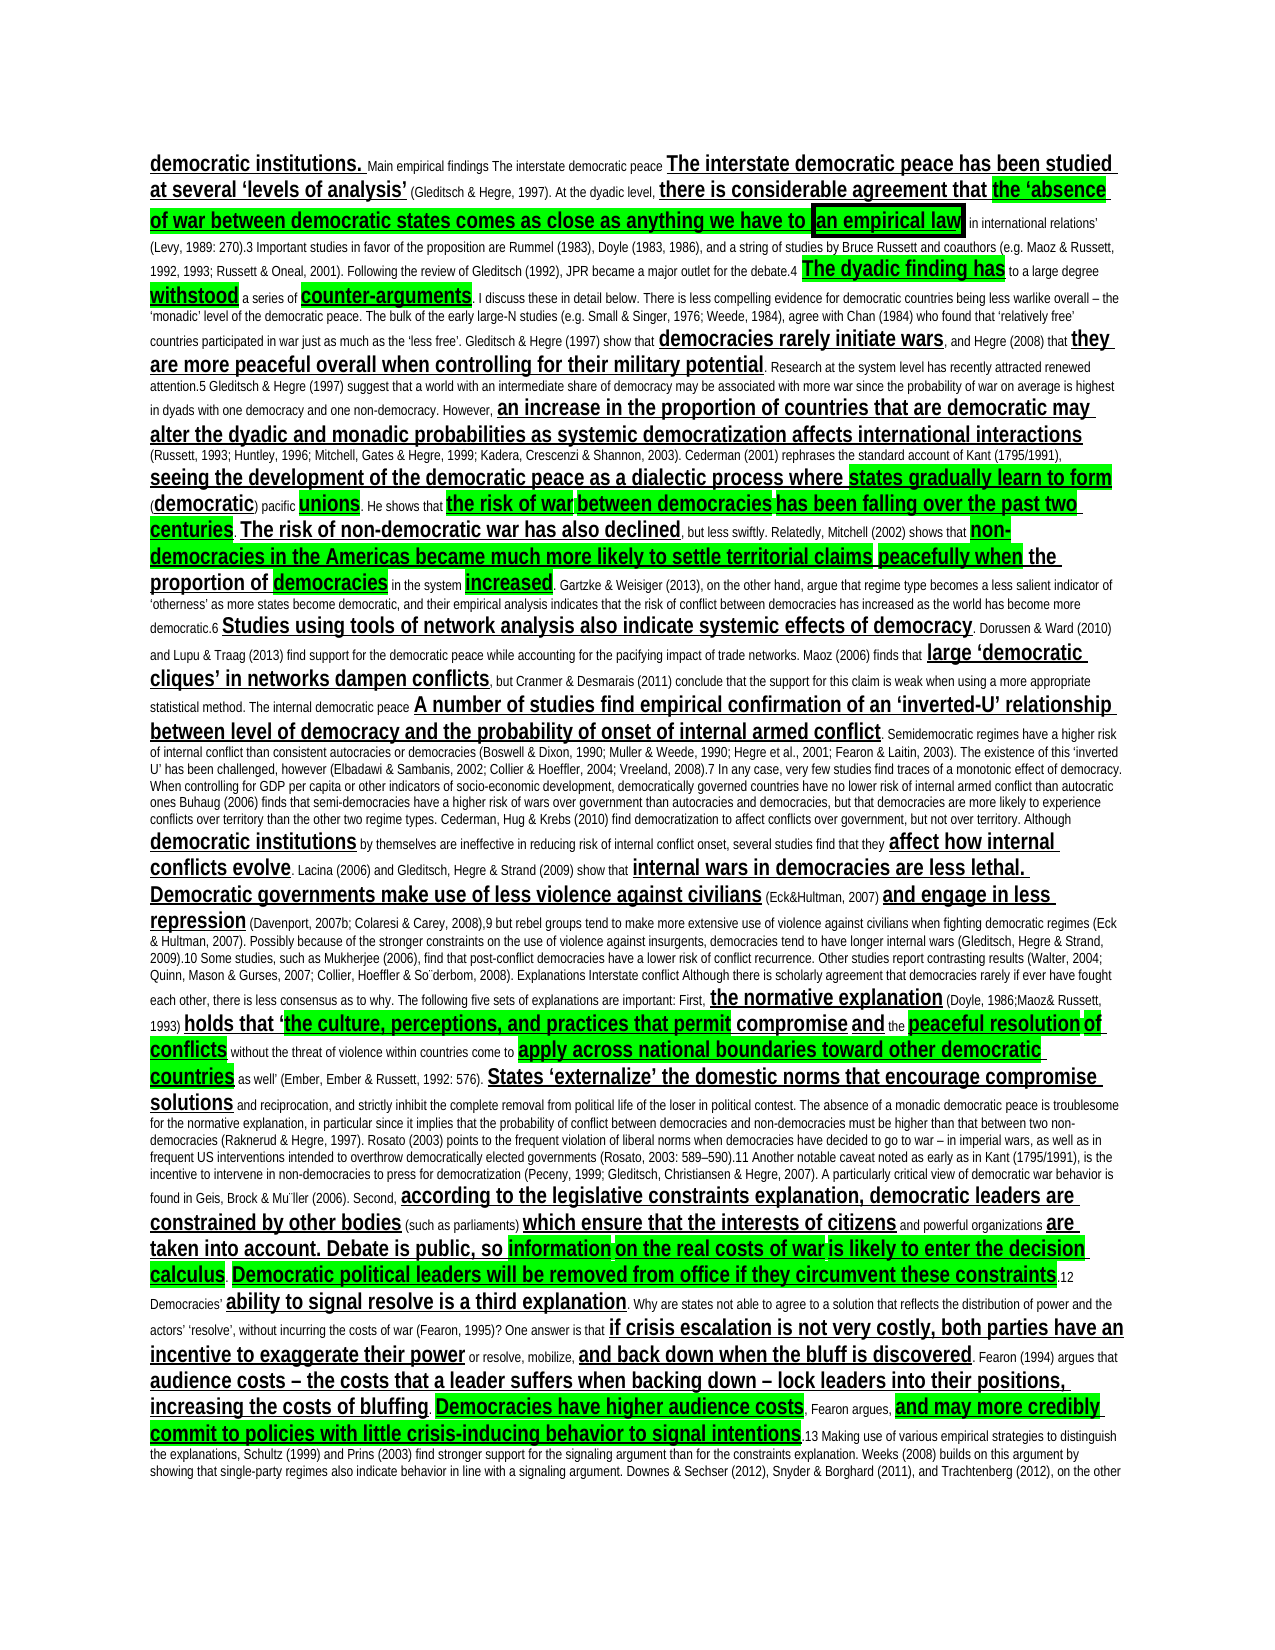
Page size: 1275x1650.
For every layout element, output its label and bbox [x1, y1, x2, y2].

text [150, 150, 1125, 1479]
